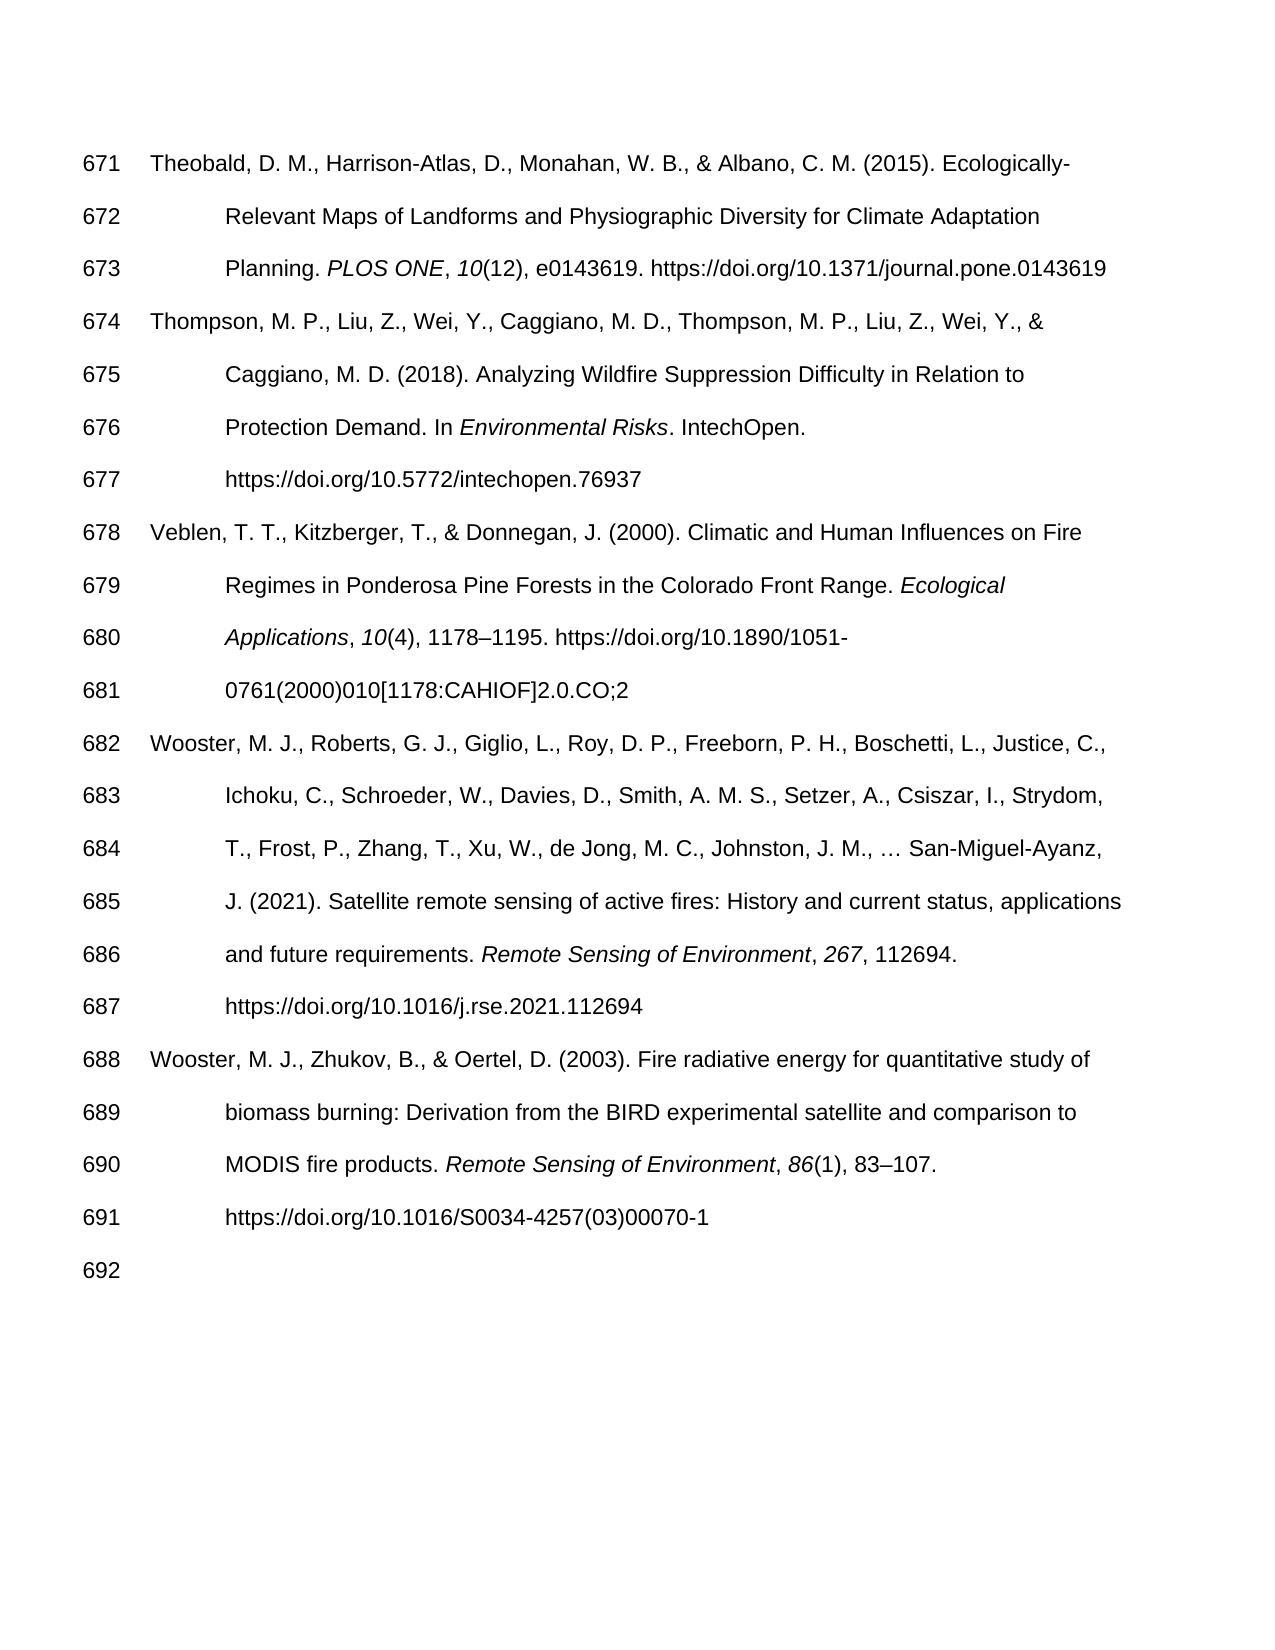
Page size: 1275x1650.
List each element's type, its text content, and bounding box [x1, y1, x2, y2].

text Theobald, D. M., Harrison-Atlas, D., Monahan, W. B., & Albano, C. M. (2015). Ecologically-Relevant Maps of Landforms and Physiographic Diversity for Climate Adaptation Planning. PLOS ONE, 10(12), e0143619. https://doi.org/10.1371/journal.pone.0143619 [150, 150, 1125, 282]
text Wooster, M. J., Zhukov, B., & Oertel, D. (2003). Fire radiative energy for quantitative study of biomass burning: Derivation from the BIRD experimental satellite and comparison to MODIS fire products. Remote Sensing of Environment, 86(1), 83–107. https://doi.org/10.1016/S0034-4257(03)00070-1 [150, 1046, 1125, 1231]
text Veblen, T. T., Kitzberger, T., & Donnegan, J. (2000). Climatic and Human Influences on Fire Regimes in Ponderosa Pine Forests in the Colorado Front Range. Ecological Applications, 10(4), 1178–1195. https://doi.org/10.1890/1051-0761(2000)010[1178:CAHIOF]2.0.CO;2 [150, 519, 1125, 703]
text Wooster, M. J., Roberts, G. J., Giglio, L., Roy, D. P., Freeborn, P. H., Boschetti, L., Justice, C., Ichoku, C., Schroeder, W., Davies, D., Smith, A. M. S., Setzer, A., Csiszar, I., Strydom, T., Frost, P., Zhang, T., Xu, W., de Jong, M. C., Johnston, J. M., … San-Miguel-Ayanz, J. (2021). Satellite remote sensing of active fires: History and current status, applications and future requirements. Remote Sensing of Environment, 267, 112694. https://doi.org/10.1016/j.rse.2021.112694 [150, 730, 1125, 1020]
text Thompson, M. P., Liu, Z., Wei, Y., Caggiano, M. D., Thompson, M. P., Liu, Z., Wei, Y., & Caggiano, M. D. (2018). Analyzing Wildfire Suppression Difficulty in Relation to Protection Demand. In Environmental Risks. IntechOpen. https://doi.org/10.5772/intechopen.76937 [150, 308, 1125, 493]
